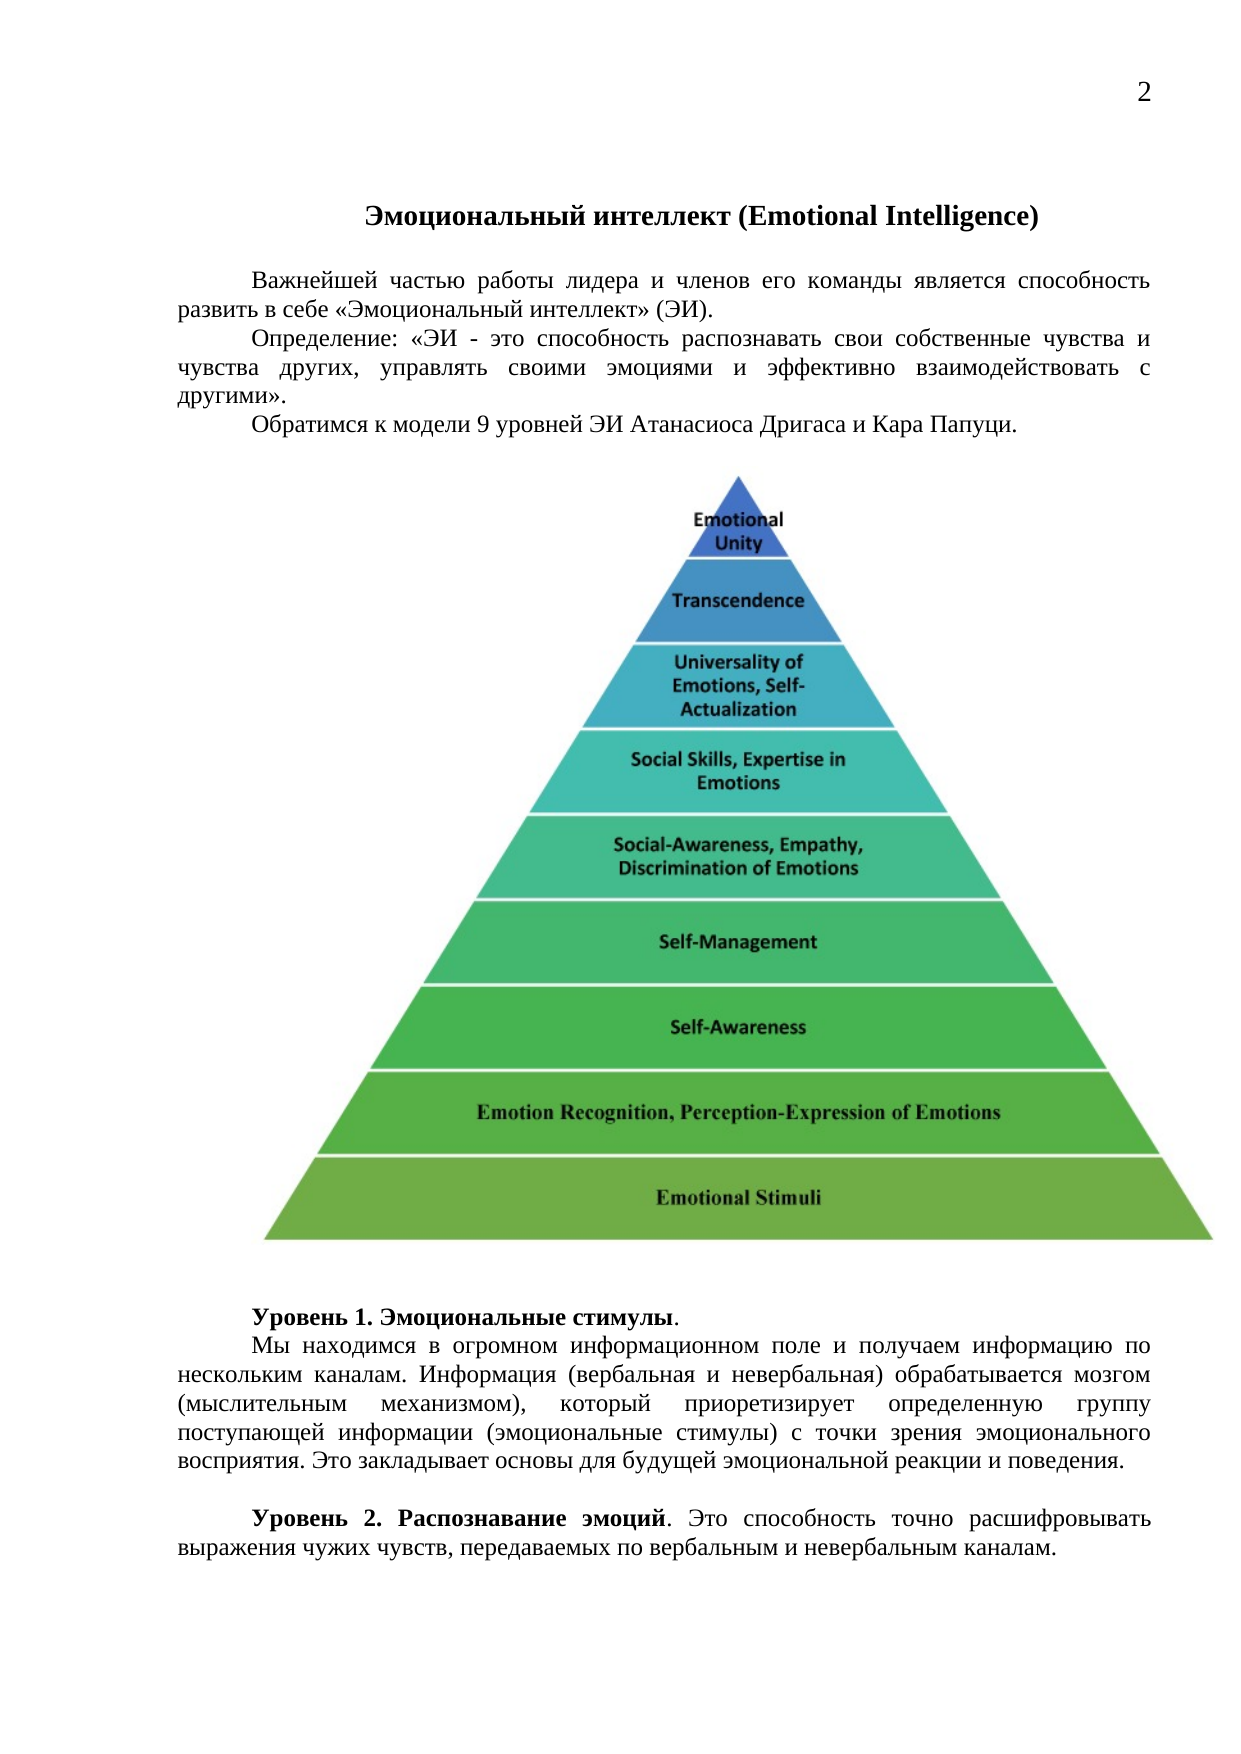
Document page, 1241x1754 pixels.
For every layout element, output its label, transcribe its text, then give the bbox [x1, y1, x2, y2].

picture [251, 466, 1226, 1245]
text Уровень 2. Распознавание эмоций. Это способность точно расшифровывать выражения чужих чувств, передаваемых по вербальным и невербальным каналам. [177, 1503, 1152, 1561]
text Мы находимся в огромном информационном поле и получаем информацию по нескольким каналам. Информация (вербальная и невербальная) обрабатывается мозгом (мыслительным механизмом), который приоретизирует определенную группу поступающей информации (эмоциональные стимулы) с точки зрения эмоционального восприятия. Это закладывает основы для будущей эмоциональной реакции и поведения. [177, 1331, 1152, 1474]
text Обратимся к модели 9 уровней ЭИ Атанасиоса Дригаса и Кара Папуци. [177, 409, 1152, 438]
text Определение: «ЭИ - это способность распознавать свои собственные чувства и чувства других, управлять своими эмоциями и эффективно взаимодействовать с другими». [177, 323, 1152, 409]
text Важнейшей частью работы лидера и членов его команды является способность развить в себе «Эмоциональный интеллект» (ЭИ). [177, 266, 1152, 323]
text Уровень 1. Эмоциональные стимулы. [177, 1302, 1152, 1331]
text Эмоциональный интеллект (Emotional Intelligence) [177, 198, 1152, 232]
